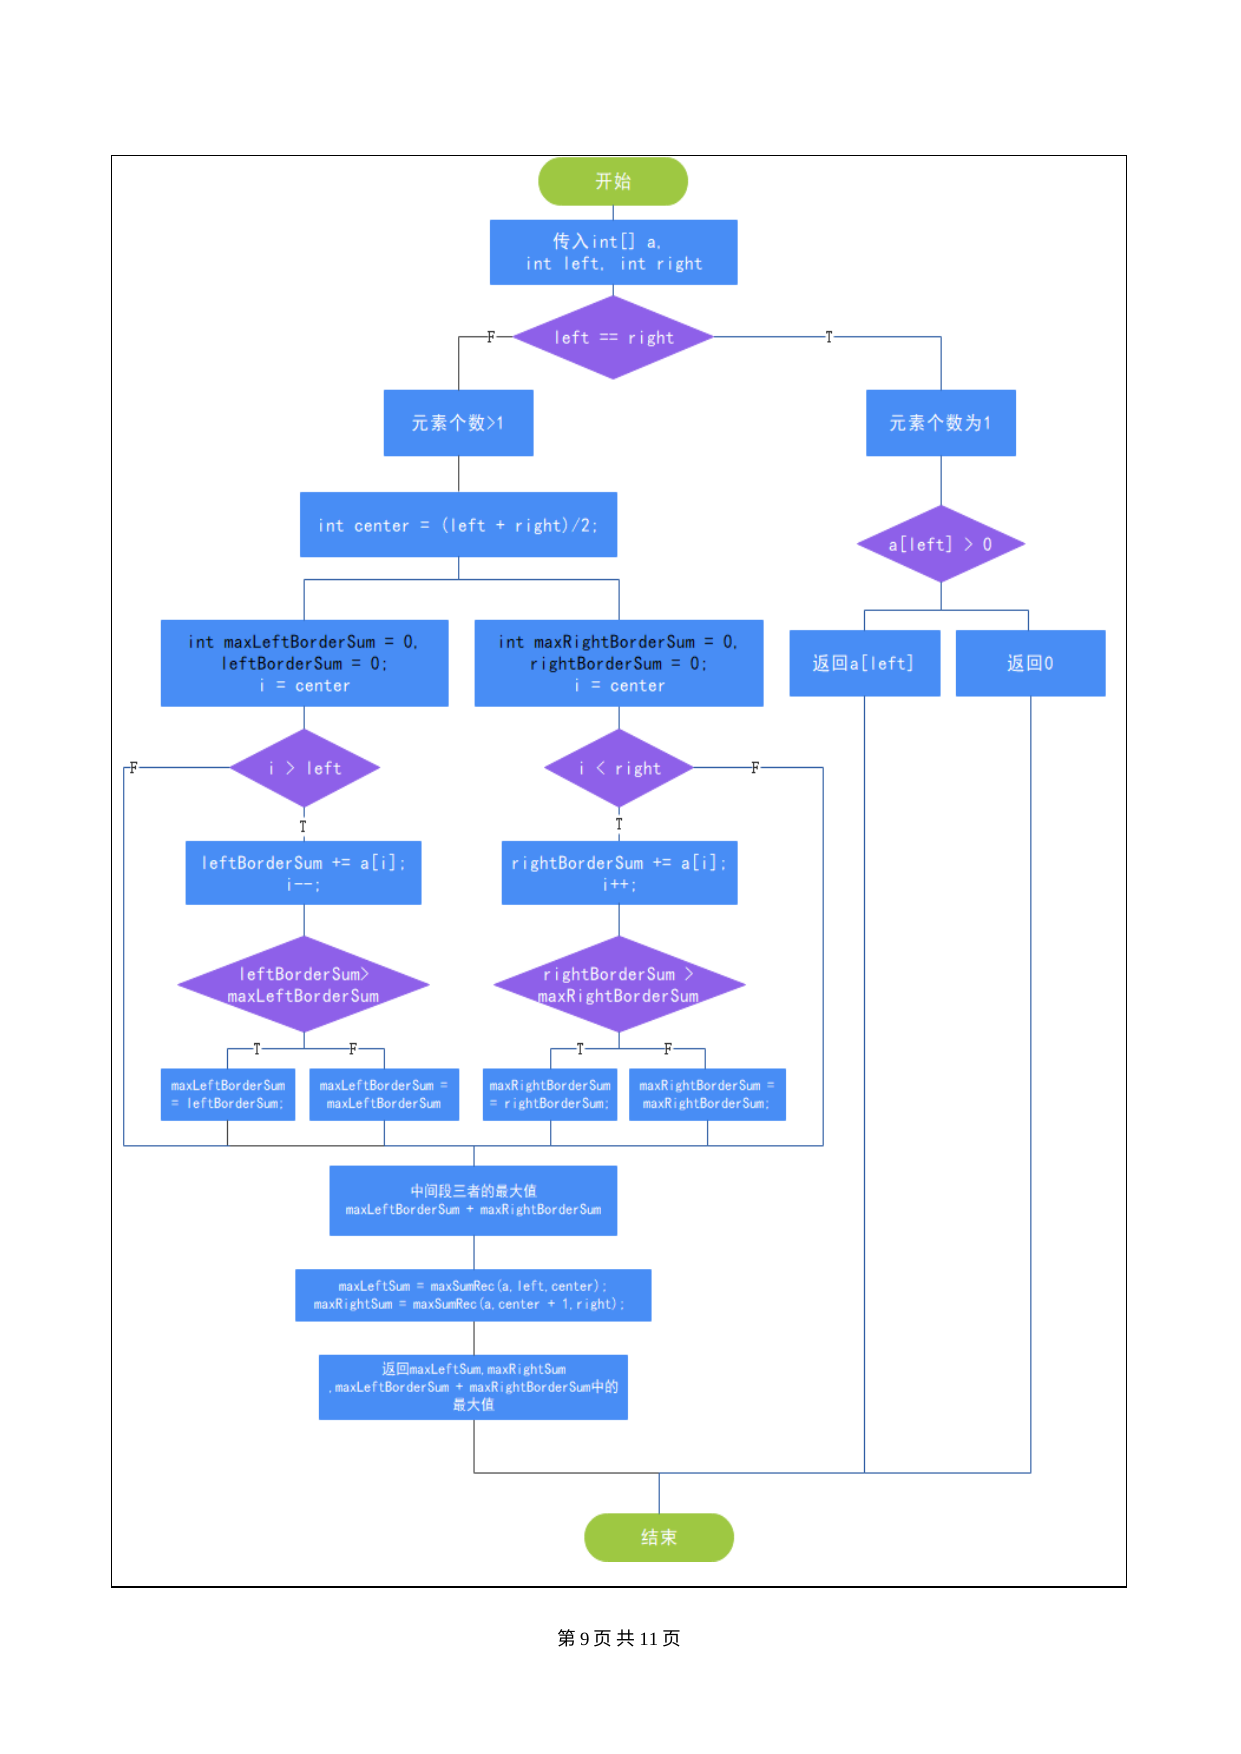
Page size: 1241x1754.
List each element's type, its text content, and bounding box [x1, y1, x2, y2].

table_cell 四、实验结果（包括程序或图表、结论陈述、数据记录及分析等，可附页） （一）层次结构图 界面设计 程序流程图 （三）程序流程图 [112, 156, 1126, 1586]
picture [122, 156, 1107, 1562]
